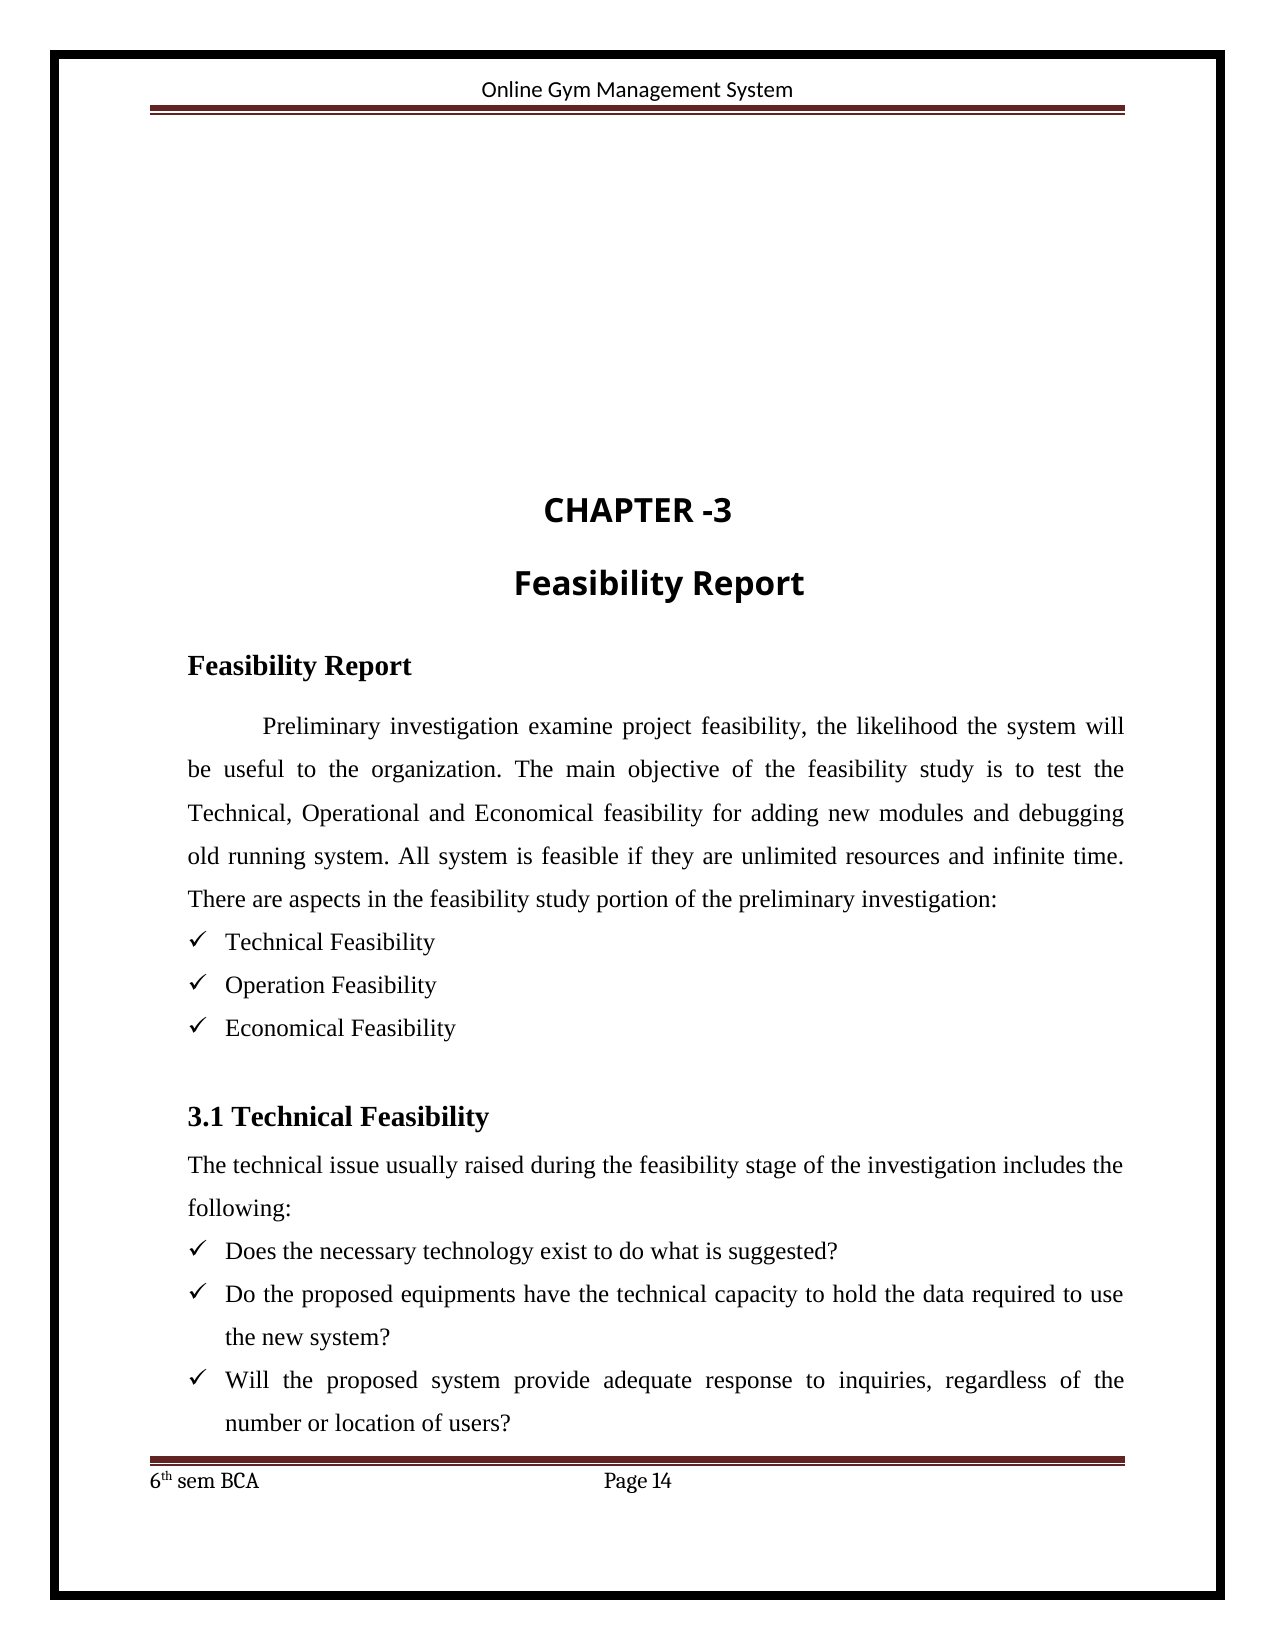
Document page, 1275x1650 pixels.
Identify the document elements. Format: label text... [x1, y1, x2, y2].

list Will the proposed system provide adequate response to inquiries, regardless of the number or location of users? [187, 1365, 1125, 1437]
list Do the proposed equipments have the technical capacity to hold the data required to use the new system? [187, 1279, 1125, 1351]
text The technical issue usually raised during the feasibility stage of the investigation includes the following: [187, 1150, 1125, 1222]
text Feasibility Report [150, 559, 1125, 605]
list Technical Feasibility [187, 927, 1125, 956]
text CHAPTER -3 [150, 487, 1125, 532]
list Does the necessary technology exist to do what is suggested? [187, 1236, 1125, 1265]
list Operation Feasibility [187, 970, 1125, 999]
text Preliminary investigation examine project feasibility, the likelihood the system will be useful to the organization. The main objective of the feasibility study is to test the Technical, Operational and Economical feasibility for adding new modules and debugging old running system. All system is feasible if they are unlimited resources and infinite time. There are aspects in the feasibility study portion of the preliminary investigation: [187, 711, 1125, 913]
text Feasibility Report [187, 648, 1125, 682]
list Economical Feasibility [187, 1013, 1125, 1042]
text 3.1 Technical Feasibility [187, 1099, 1125, 1133]
